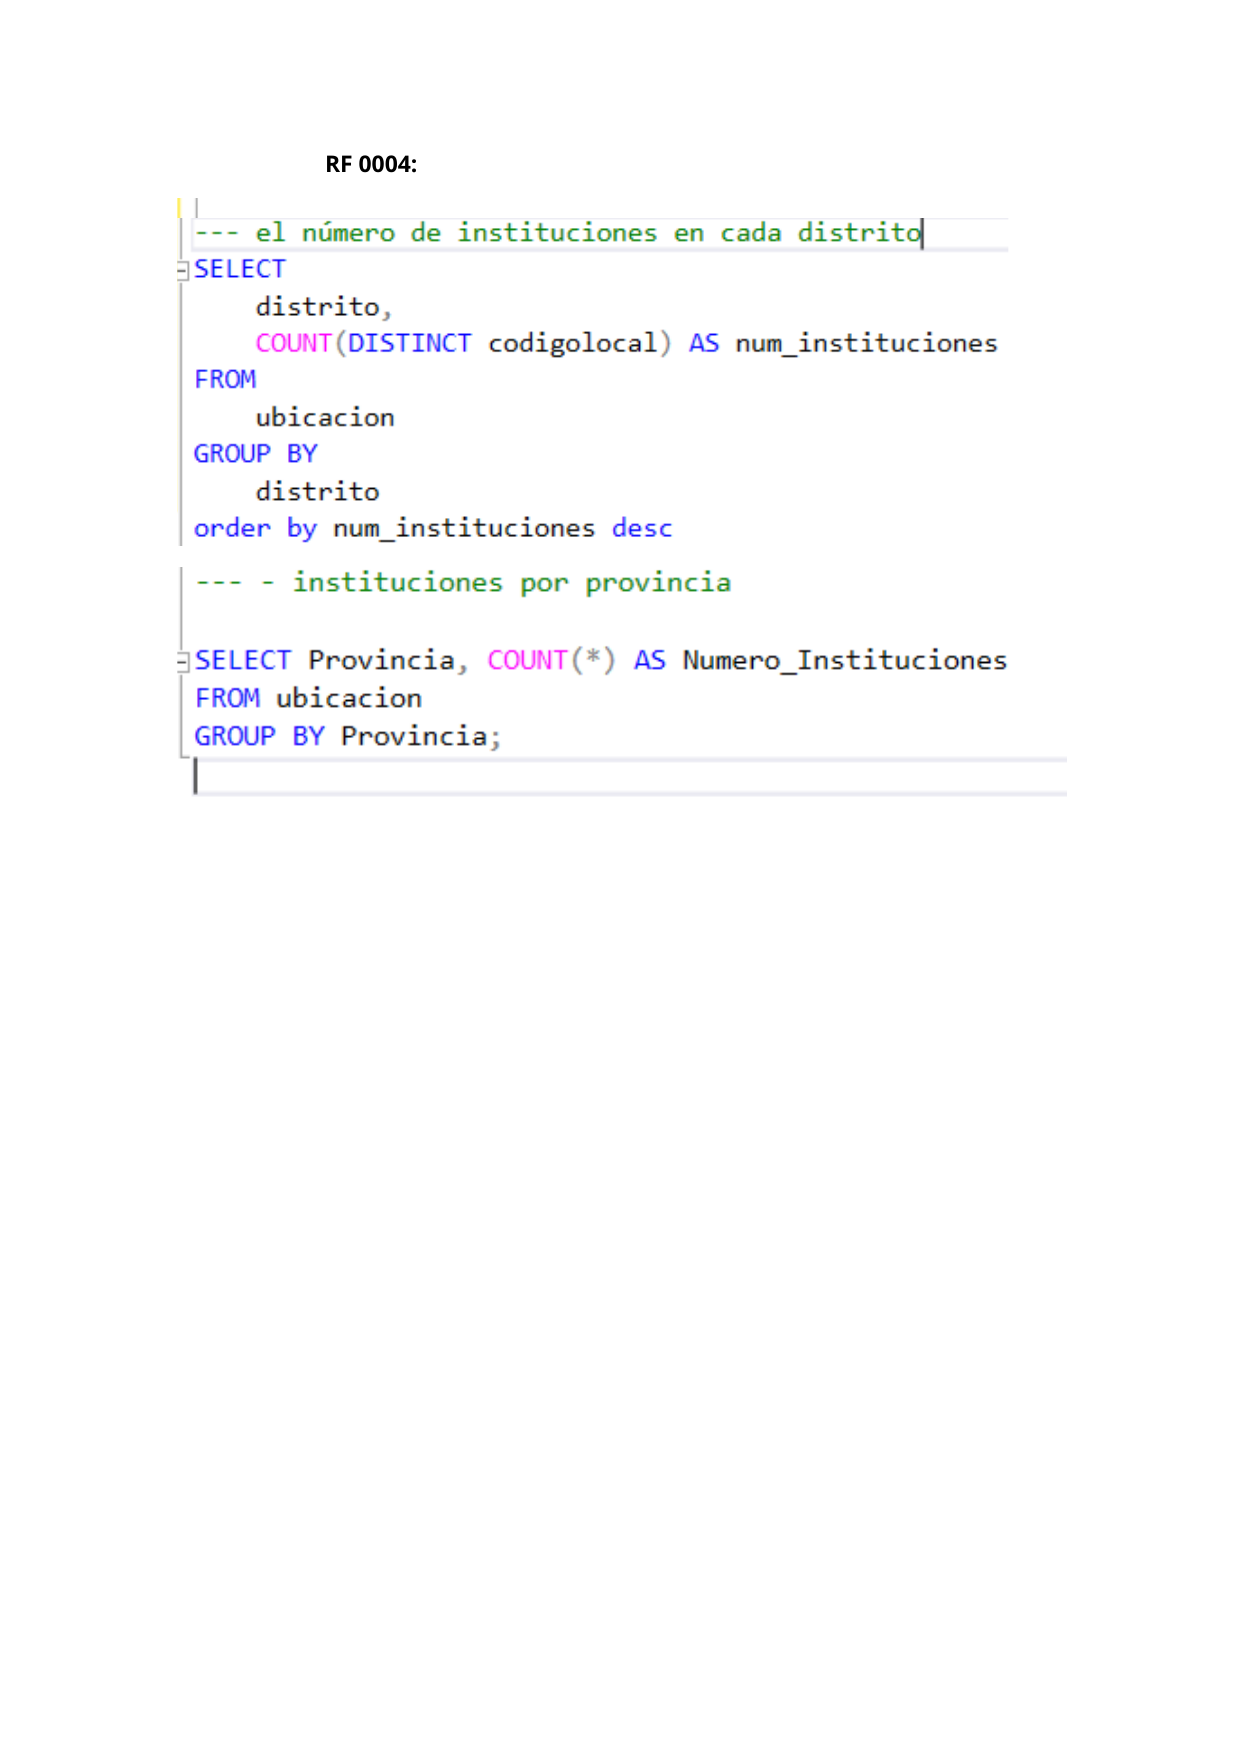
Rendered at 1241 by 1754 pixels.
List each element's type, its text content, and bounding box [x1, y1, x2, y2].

picture [177, 198, 1009, 554]
text RF 0004: [251, 148, 1063, 179]
picture [177, 567, 1067, 833]
